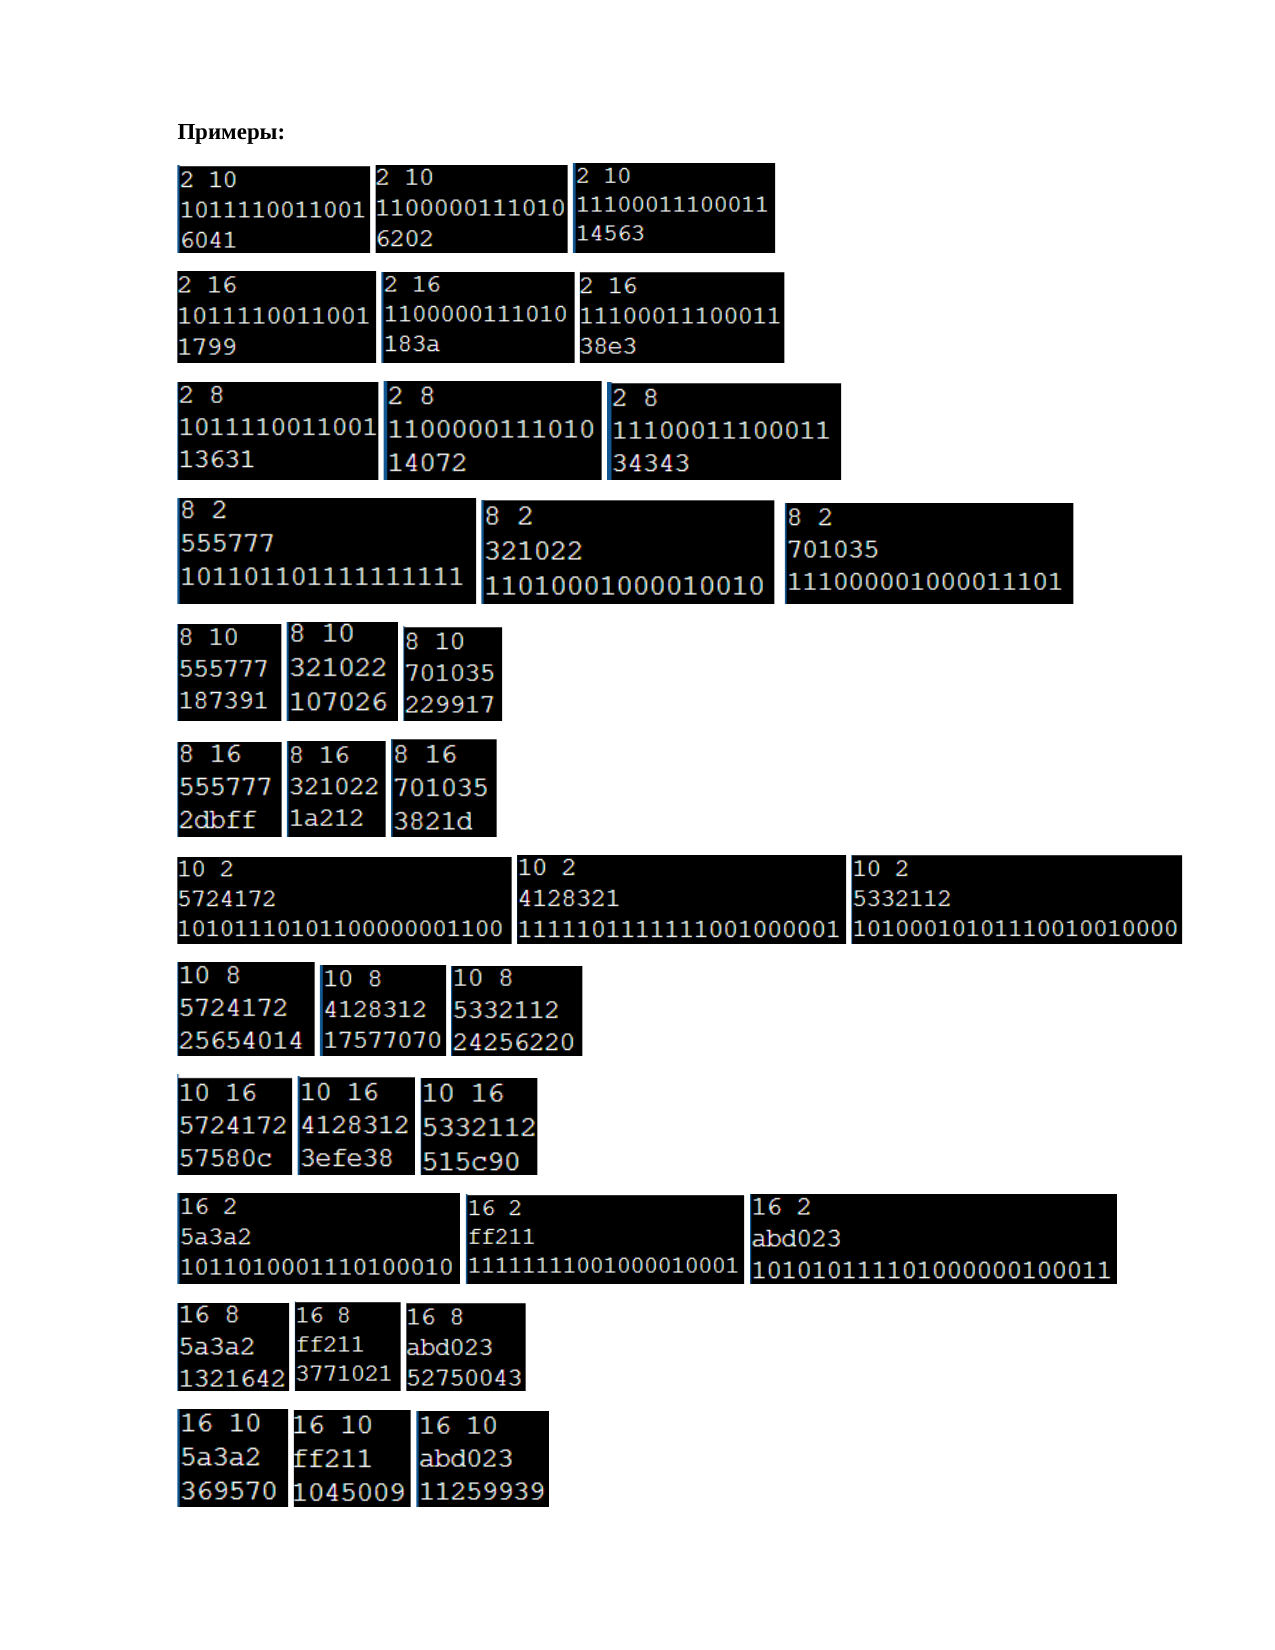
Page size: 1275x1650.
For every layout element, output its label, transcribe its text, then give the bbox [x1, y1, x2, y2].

picture [517, 855, 847, 944]
picture [784, 503, 1074, 604]
picture [293, 1410, 411, 1507]
picture [416, 1411, 549, 1507]
picture [177, 742, 282, 837]
picture [177, 382, 379, 480]
picture [481, 500, 775, 604]
picture [375, 165, 568, 253]
picture [403, 626, 503, 721]
picture [177, 1193, 460, 1284]
picture [607, 382, 842, 480]
picture [177, 624, 282, 721]
picture [294, 1301, 401, 1391]
picture [177, 271, 377, 363]
picture [177, 1303, 290, 1391]
picture [177, 857, 512, 944]
picture [381, 272, 575, 363]
picture [406, 1302, 526, 1391]
picture [451, 966, 583, 1056]
picture [465, 1194, 745, 1284]
picture [177, 498, 477, 604]
picture [319, 965, 447, 1056]
picture [579, 271, 785, 363]
picture [851, 855, 1183, 944]
picture [297, 1076, 415, 1175]
picture [286, 741, 386, 837]
text Примеры: [177, 118, 1186, 144]
picture [391, 739, 497, 837]
picture [750, 1194, 1117, 1284]
picture [572, 163, 775, 253]
picture [177, 165, 371, 253]
picture [286, 622, 398, 721]
picture [177, 1074, 293, 1175]
picture [177, 1409, 289, 1507]
picture [383, 381, 602, 480]
picture [177, 962, 315, 1056]
picture [420, 1078, 538, 1175]
